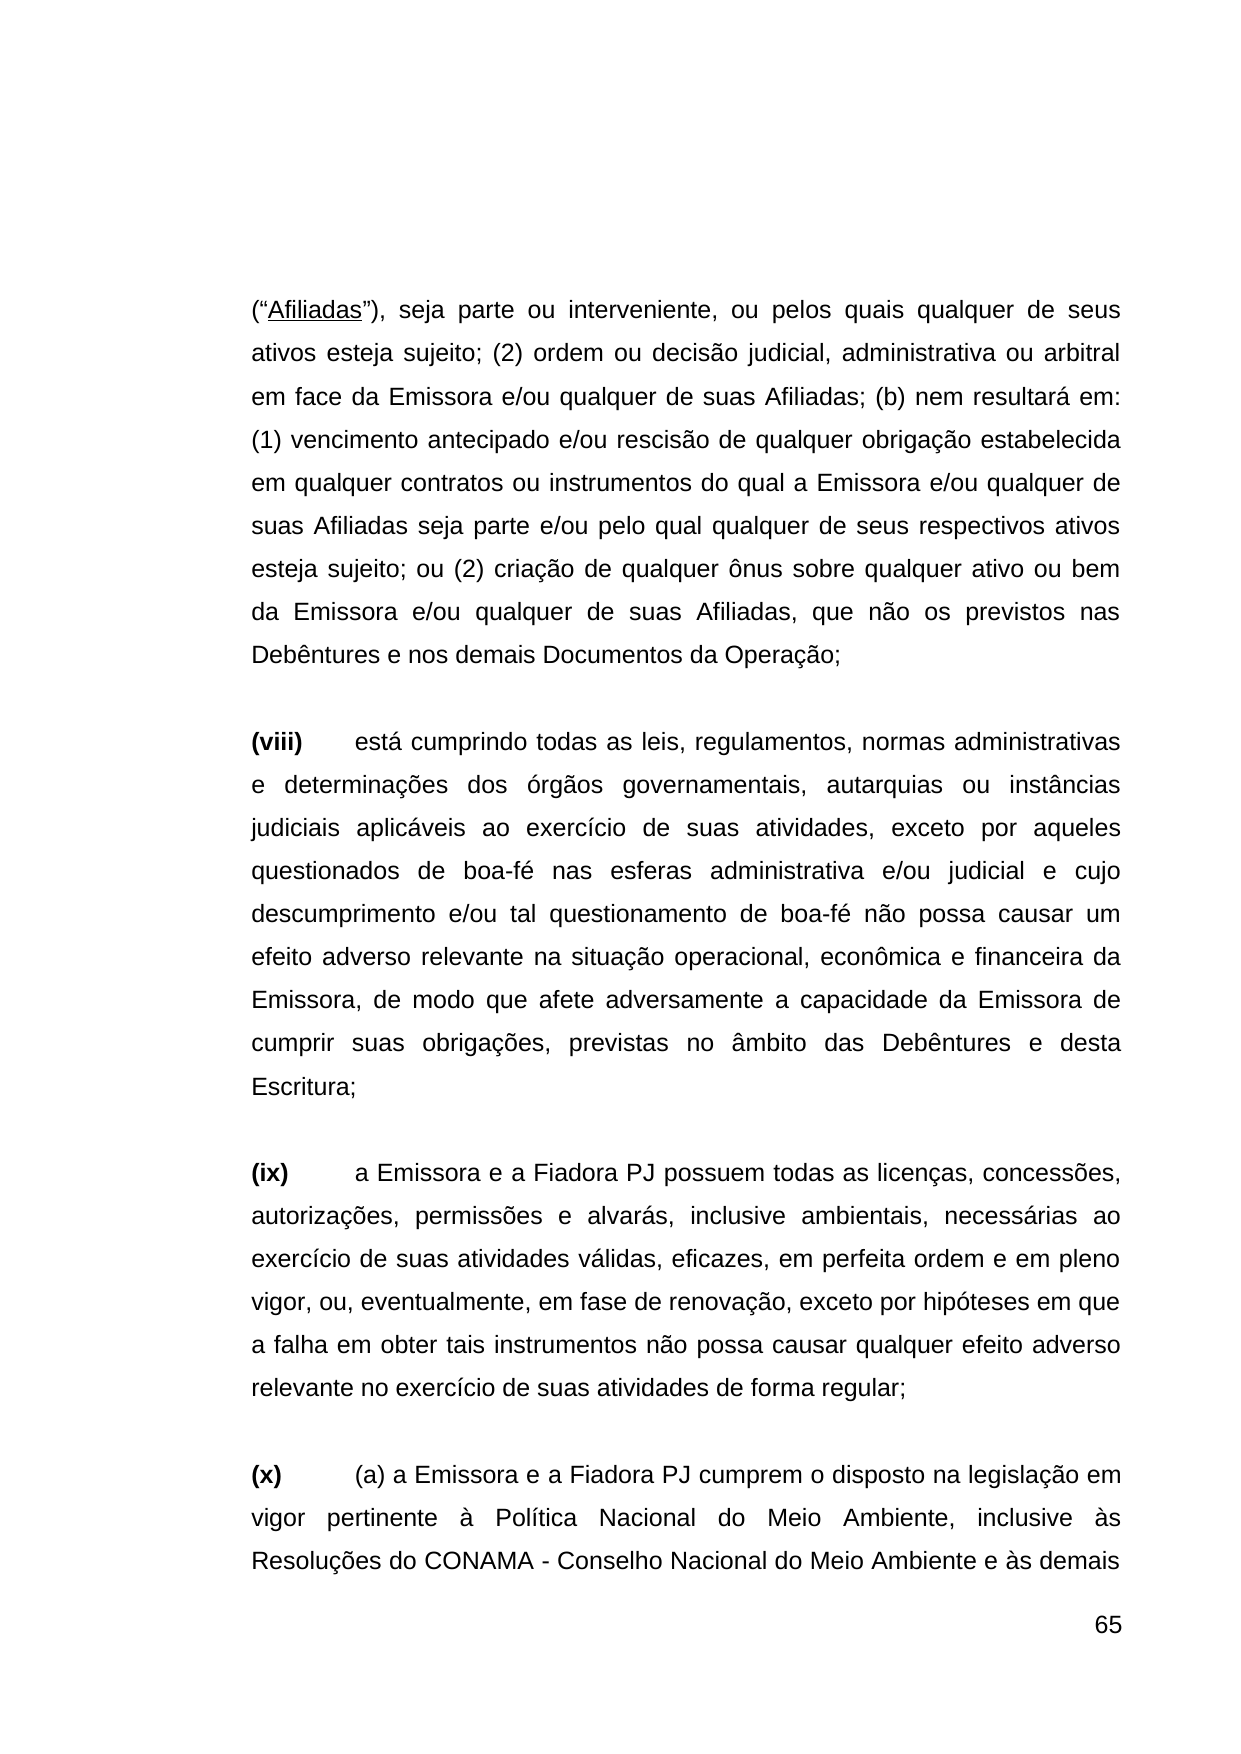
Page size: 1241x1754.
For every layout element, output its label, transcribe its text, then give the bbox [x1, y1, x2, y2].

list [251, 1460, 1122, 1575]
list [251, 295, 1122, 669]
list está cumprindo todas as leis, regulamentos, normas administrativas e determinações dos órgãos governamentais, autarquias ou instâncias judiciais aplicáveis ao exercício de suas atividades, exceto por aqueles questionados de boa-fé nas esferas administrativa e/ou judicial e cujo descumprimento e/ou tal questionamento de boa-fé não possa causar um efeito adverso relevante na situação operacional, econômica e financeira da Emissora, de modo que afete adversamente a capacidade da Emissora de cumprir suas obrigações, previstas no âmbito das Debêntures e desta Escritura; [251, 727, 1122, 1100]
list a Emissora e a Fiadora PJ possuem todas as licenças, concessões, autorizações, permissões e alvarás, inclusive ambientais, necessárias ao exercício de suas atividades válidas, eficazes, em perfeita ordem e em pleno vigor, ou, eventualmente, em fase de renovação, exceto por hipóteses em que a falha em obter tais instrumentos não possa causar qualquer efeito adverso relevante no exercício de suas atividades de forma regular; [251, 1158, 1122, 1402]
